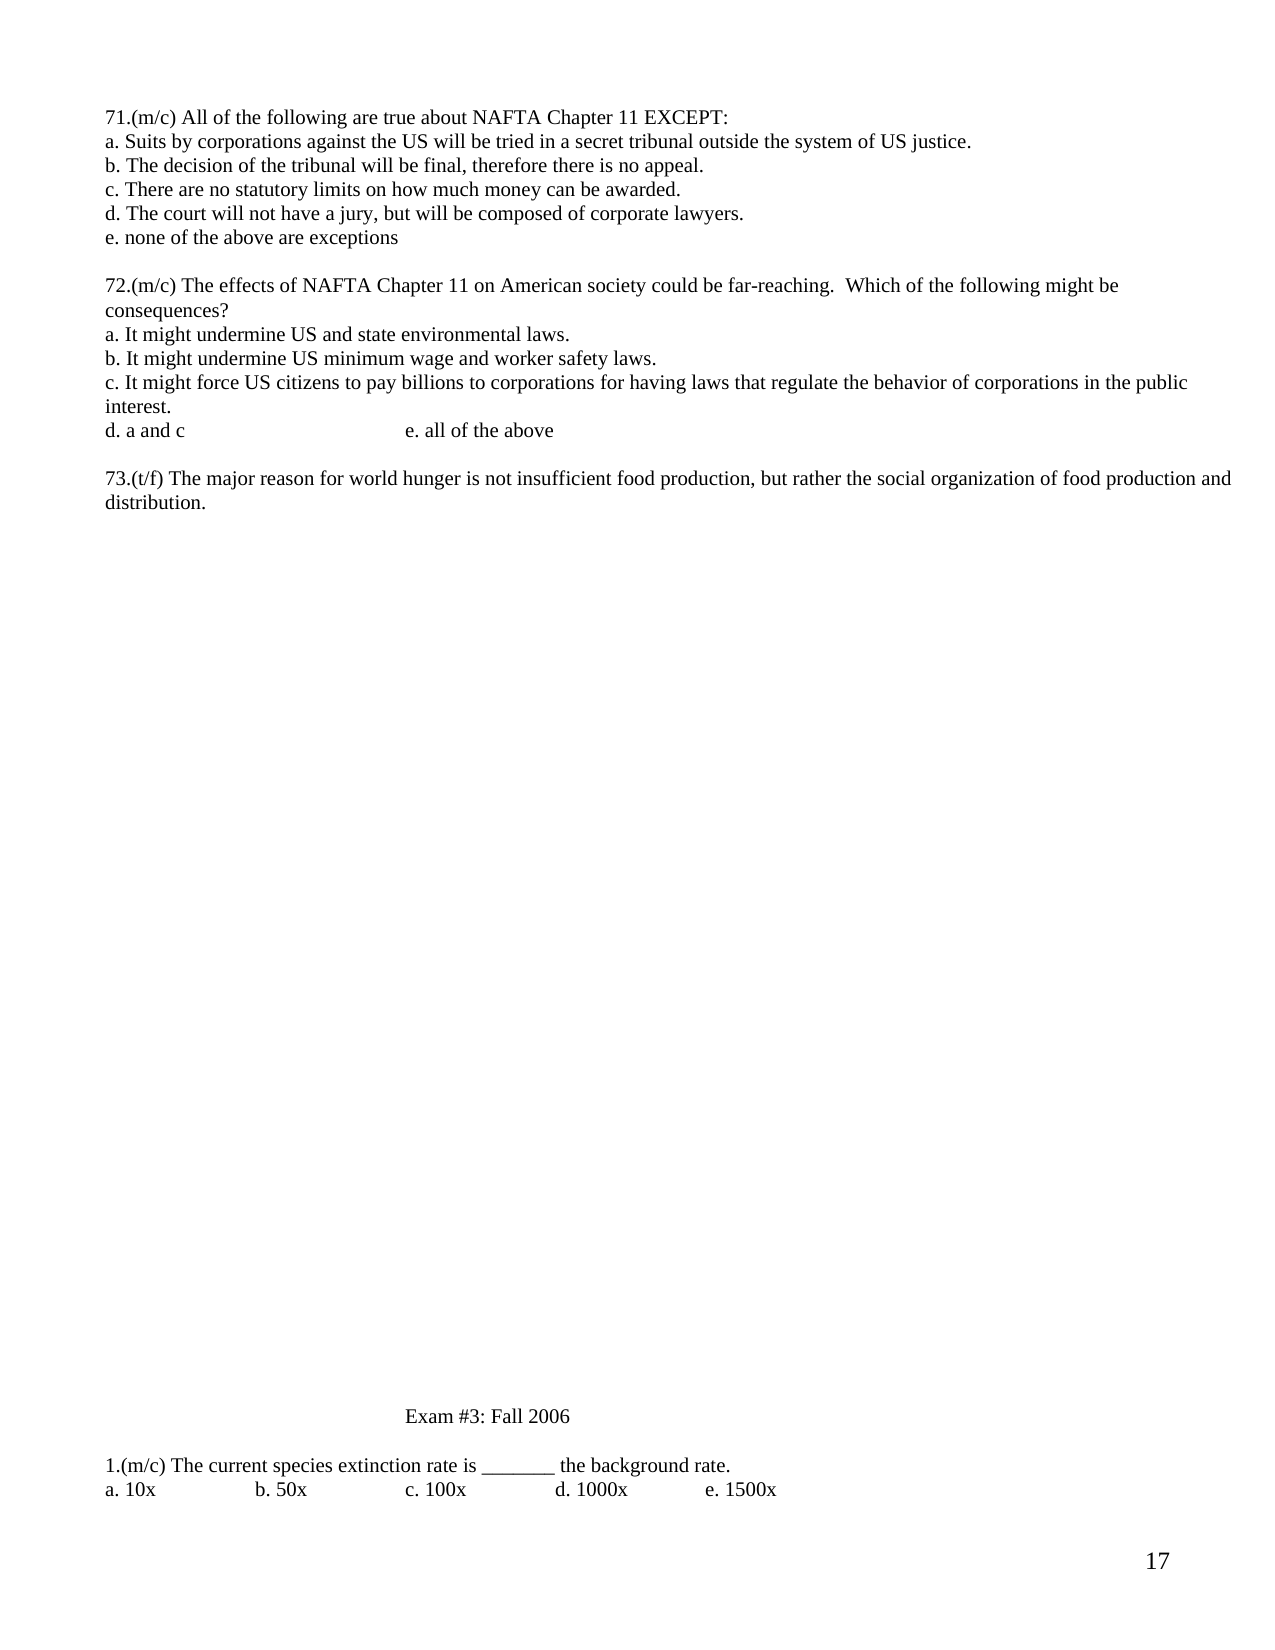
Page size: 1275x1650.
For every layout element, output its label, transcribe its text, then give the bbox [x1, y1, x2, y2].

text a. It might undermine US and state environmental laws. [105, 322, 1245, 346]
text c. It might force US citizens to pay billions to corporations for having laws that regulate the behavior of corporations in the public interest. [105, 370, 1245, 418]
text d. a and c e. all of the above [105, 418, 1245, 442]
text c. There are no statutory limits on how much money can be awarded. [105, 177, 1245, 201]
text Exam #3: Fall 2006 [105, 1404, 1245, 1428]
text a. Suits by corporations against the US will be tried in a secret tribunal outside the system of US justice. [105, 129, 1245, 153]
text d. The court will not have a jury, but will be composed of corporate lawyers. [105, 201, 1245, 225]
text b. The decision of the tribunal will be final, therefore there is no appeal. [105, 153, 1245, 177]
text 71.(m/c) All of the following are true about NAFTA Chapter 11 EXCEPT: [105, 105, 1245, 129]
text 72.(m/c) The effects of NAFTA Chapter 11 on American society could be far-reaching. Which of the following might be consequences? [105, 273, 1245, 322]
text 73.(t/f) The major reason for world hunger is not insufficient food production, but rather the social organization of food production and distribution. [105, 466, 1245, 514]
text e. none of the above are exceptions [105, 225, 1245, 249]
text a. 10x b. 50x c. 100x d. 1000x e. 1500x [105, 1477, 1245, 1501]
text 1.(m/c) The current species extinction rate is _______ the background rate. [105, 1452, 1245, 1477]
text b. It might undermine US minimum wage and worker safety laws. [105, 346, 1245, 370]
